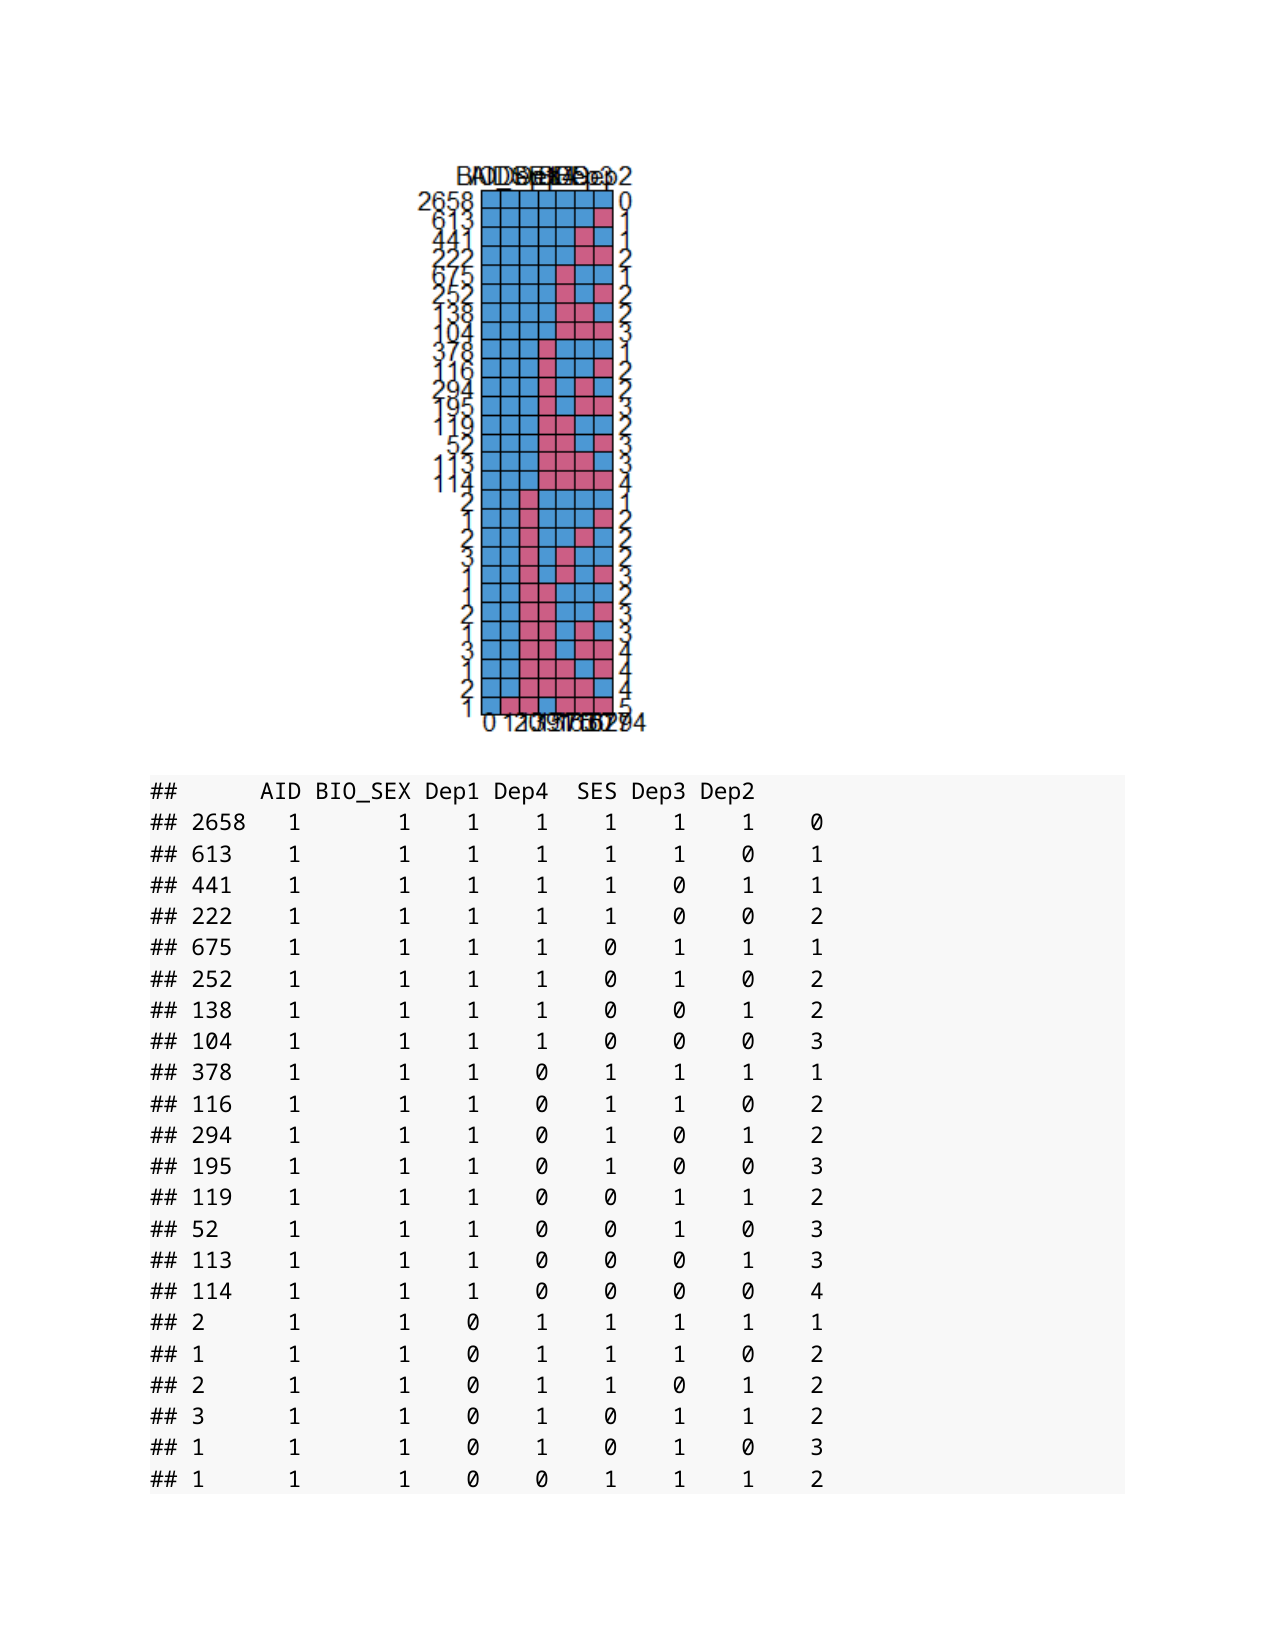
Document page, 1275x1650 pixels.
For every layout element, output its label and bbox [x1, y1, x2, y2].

picture [168, 150, 927, 757]
text [150, 775, 1125, 1494]
